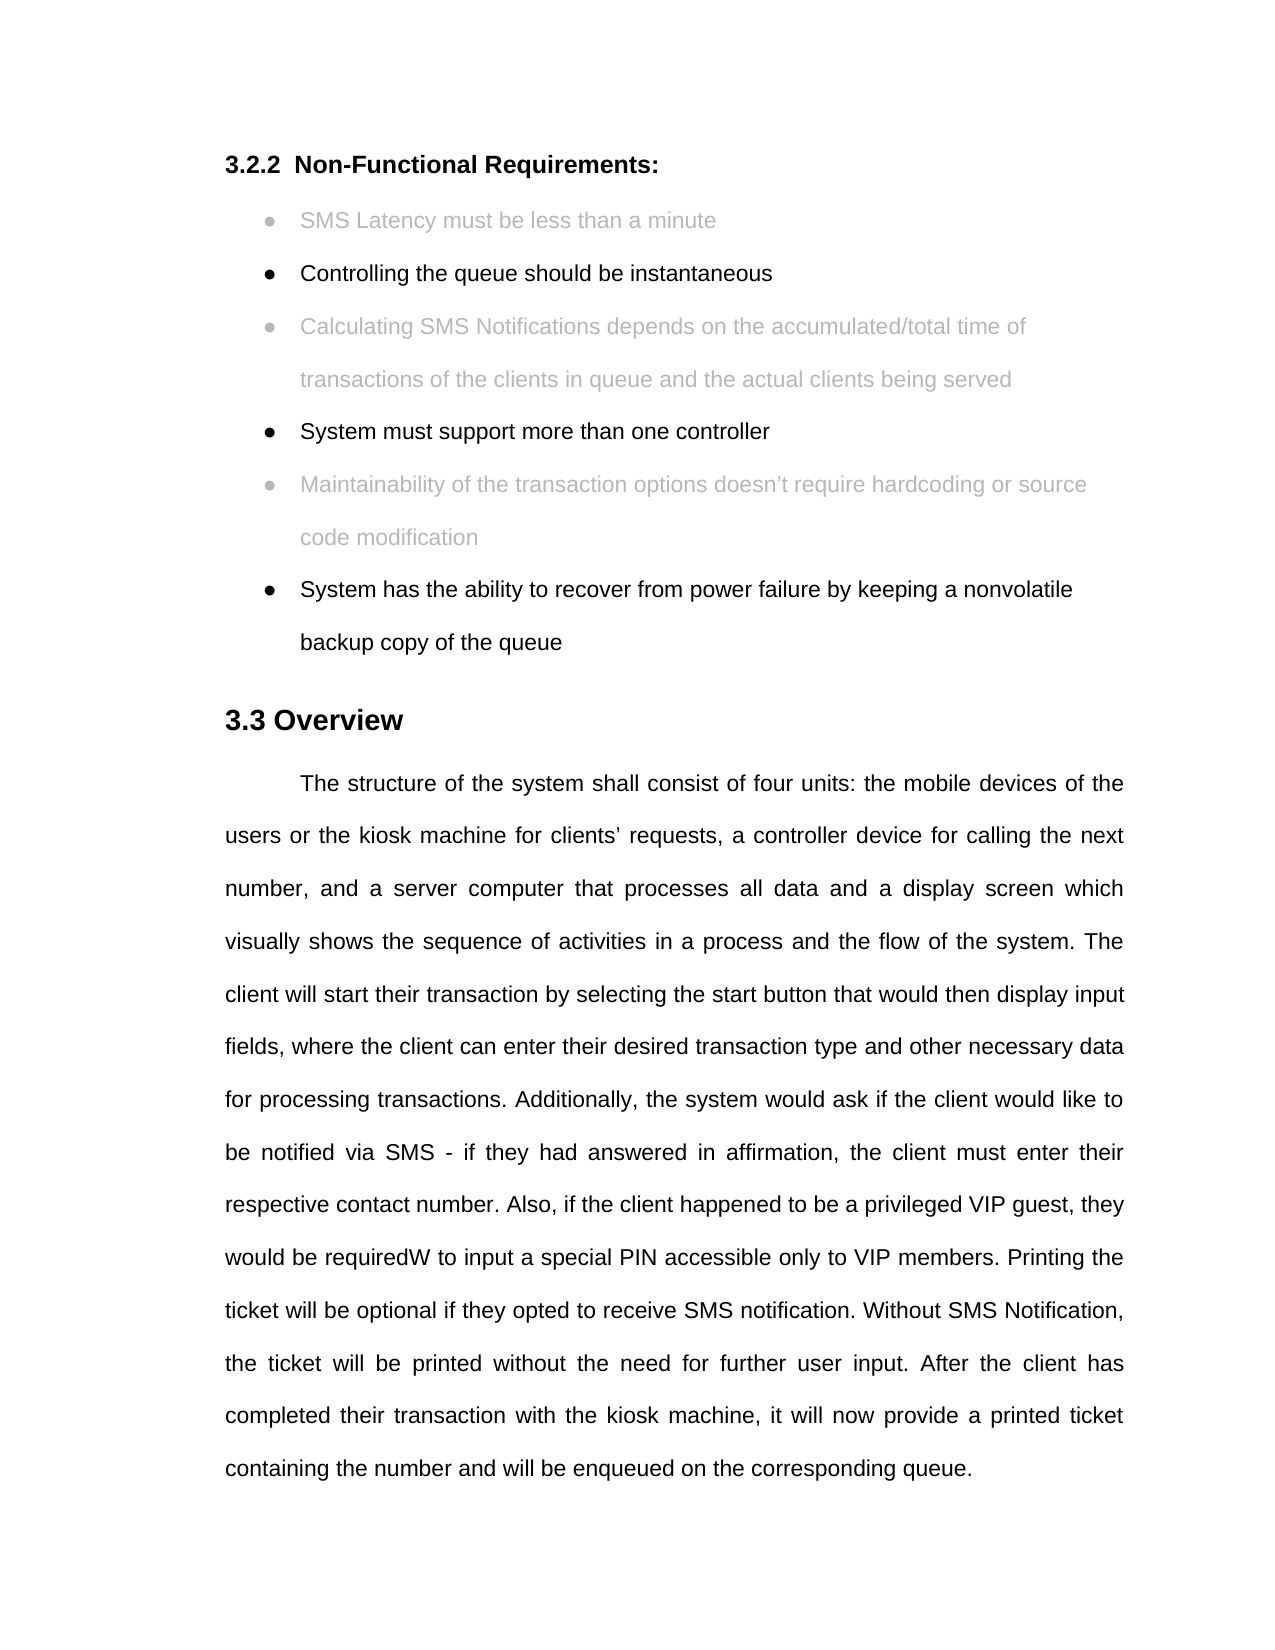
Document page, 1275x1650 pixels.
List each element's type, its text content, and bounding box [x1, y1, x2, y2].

list Maintainability of the transaction options doesn’t require hardcoding or source code modification [263, 471, 1125, 550]
subtitle 3.2.2 Non-Functional Requirements: [225, 150, 1125, 179]
list Calculating SMS Notifications depends on the accumulated/total time of transactions of the clients in queue and the actual clients being served [263, 313, 1125, 392]
list Controlling the queue should be instantaneous [263, 260, 1125, 287]
list System must support more than one controller [263, 418, 1125, 445]
subtitle 3.3 Overview [225, 703, 1125, 736]
list System has the ability to recover from power failure by keeping a nonvolatile backup copy of the queue [263, 576, 1125, 656]
list SMS Latency must be less than a minute [263, 207, 1125, 234]
text The structure of the system shall consist of four units: the mobile devices of the users or the kiosk machine for clients’ requests, a controller device for calling the next number, and a server computer that processes all data and a display screen which visually shows the sequence of activities in a process and the flow of the system. The client will start their transaction by selecting the start button that would then display input fields, where the client can enter their desired transaction type and other necessary data for processing transactions. Additionally, the system would ask if the client would like to be notified via SMS - if they had answered in affirmation, the client must enter their respective contact number. Also, if the client happened to be a privileged VIP guest, they would be requiredW to input a special PIN accessible only to VIP members. Printing the ticket will be optional if they opted to receive SMS notification. Without SMS Notification, the ticket will be printed without the need for further user input. After the client has completed their transaction with the kiosk machine, it will now provide a printed ticket containing the number and will be enqueued on the corresponding queue. [225, 770, 1125, 1481]
